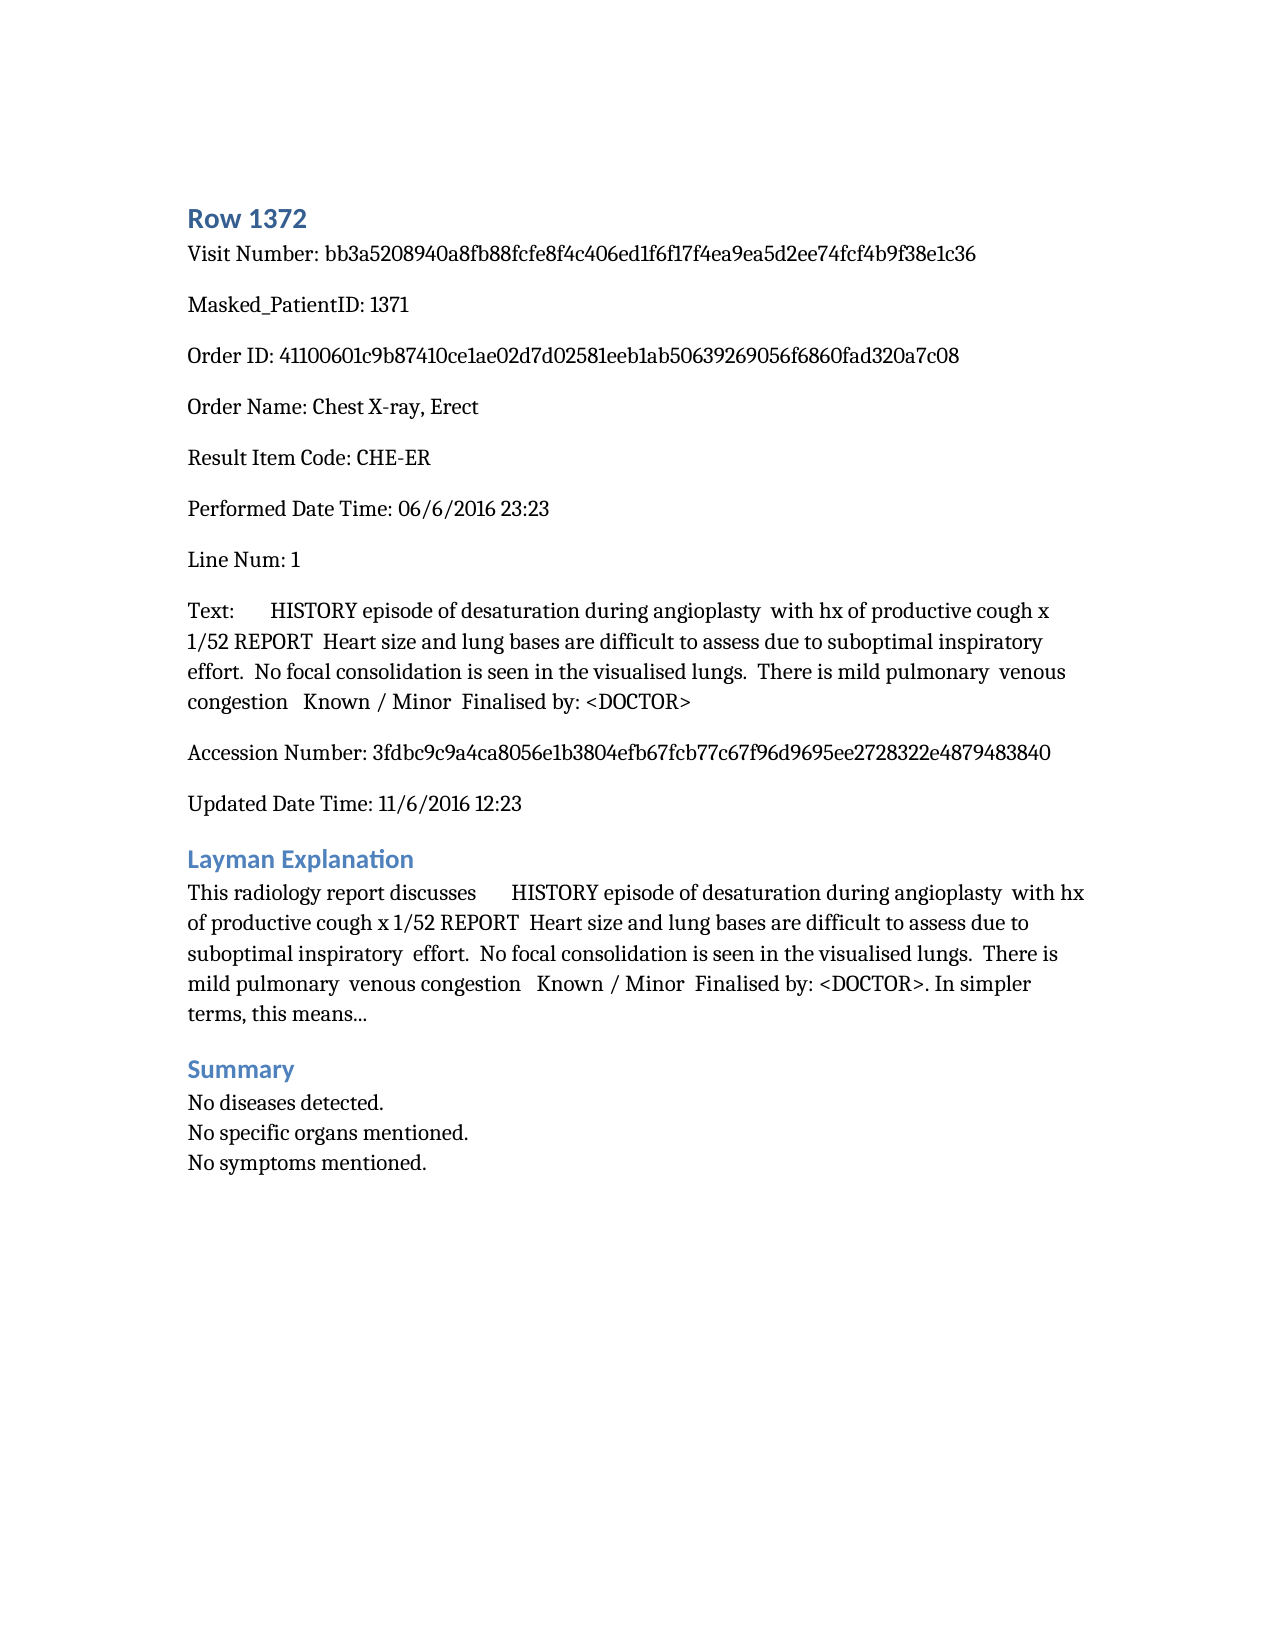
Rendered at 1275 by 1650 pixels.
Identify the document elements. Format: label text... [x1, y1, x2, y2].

subtitle Layman Explanation [187, 842, 1087, 875]
text Order Name: Chest X-ray, Erect [187, 394, 1087, 420]
text Line Num: 1 [187, 547, 1087, 573]
text Accession Number: 3fdbc9c9a4ca8056e1b3804efb67fcb77c67f96d9695ee2728322e4879483840 [187, 740, 1087, 766]
subtitle Row 1372 [187, 200, 1087, 236]
text This radiology report discusses HISTORY episode of desaturation during angioplasty with hx of productive cough x 1/52 REPORT Heart size and lung bases are difficult to assess due to suboptimal inspiratory effort. No focal consolidation is seen in the visualised lungs. There is mild pulmonary venous congestion Known / Minor Finalised by: <DOCTOR>. In simpler terms, this means... [187, 880, 1087, 1027]
subtitle Summary [187, 1052, 1087, 1085]
text Order ID: 41100601c9b87410ce1ae02d7d02581eeb1ab50639269056f6860fad320a7c08 [187, 343, 1087, 369]
text Result Item Code: CHE-ER [187, 445, 1087, 471]
text No diseases detected. No specific organs mentioned. No symptoms mentioned. [187, 1090, 1087, 1176]
text Updated Date Time: 11/6/2016 12:23 [187, 791, 1087, 817]
text Text: HISTORY episode of desaturation during angioplasty with hx of productive cough x 1/52 REPORT Heart size and lung bases are difficult to assess due to suboptimal inspiratory effort. No focal consolidation is seen in the visualised lungs. There is mild pulmonary venous congestion Known / Minor Finalised by: <DOCTOR> [187, 598, 1087, 715]
text Visit Number: bb3a5208940a8fb88fcfe8f4c406ed1f6f17f4ea9ea5d2ee74fcf4b9f38e1c36 [187, 241, 1087, 267]
text Performed Date Time: 06/6/2016 23:23 [187, 496, 1087, 522]
text Masked_PatientID: 1371 [187, 292, 1087, 318]
